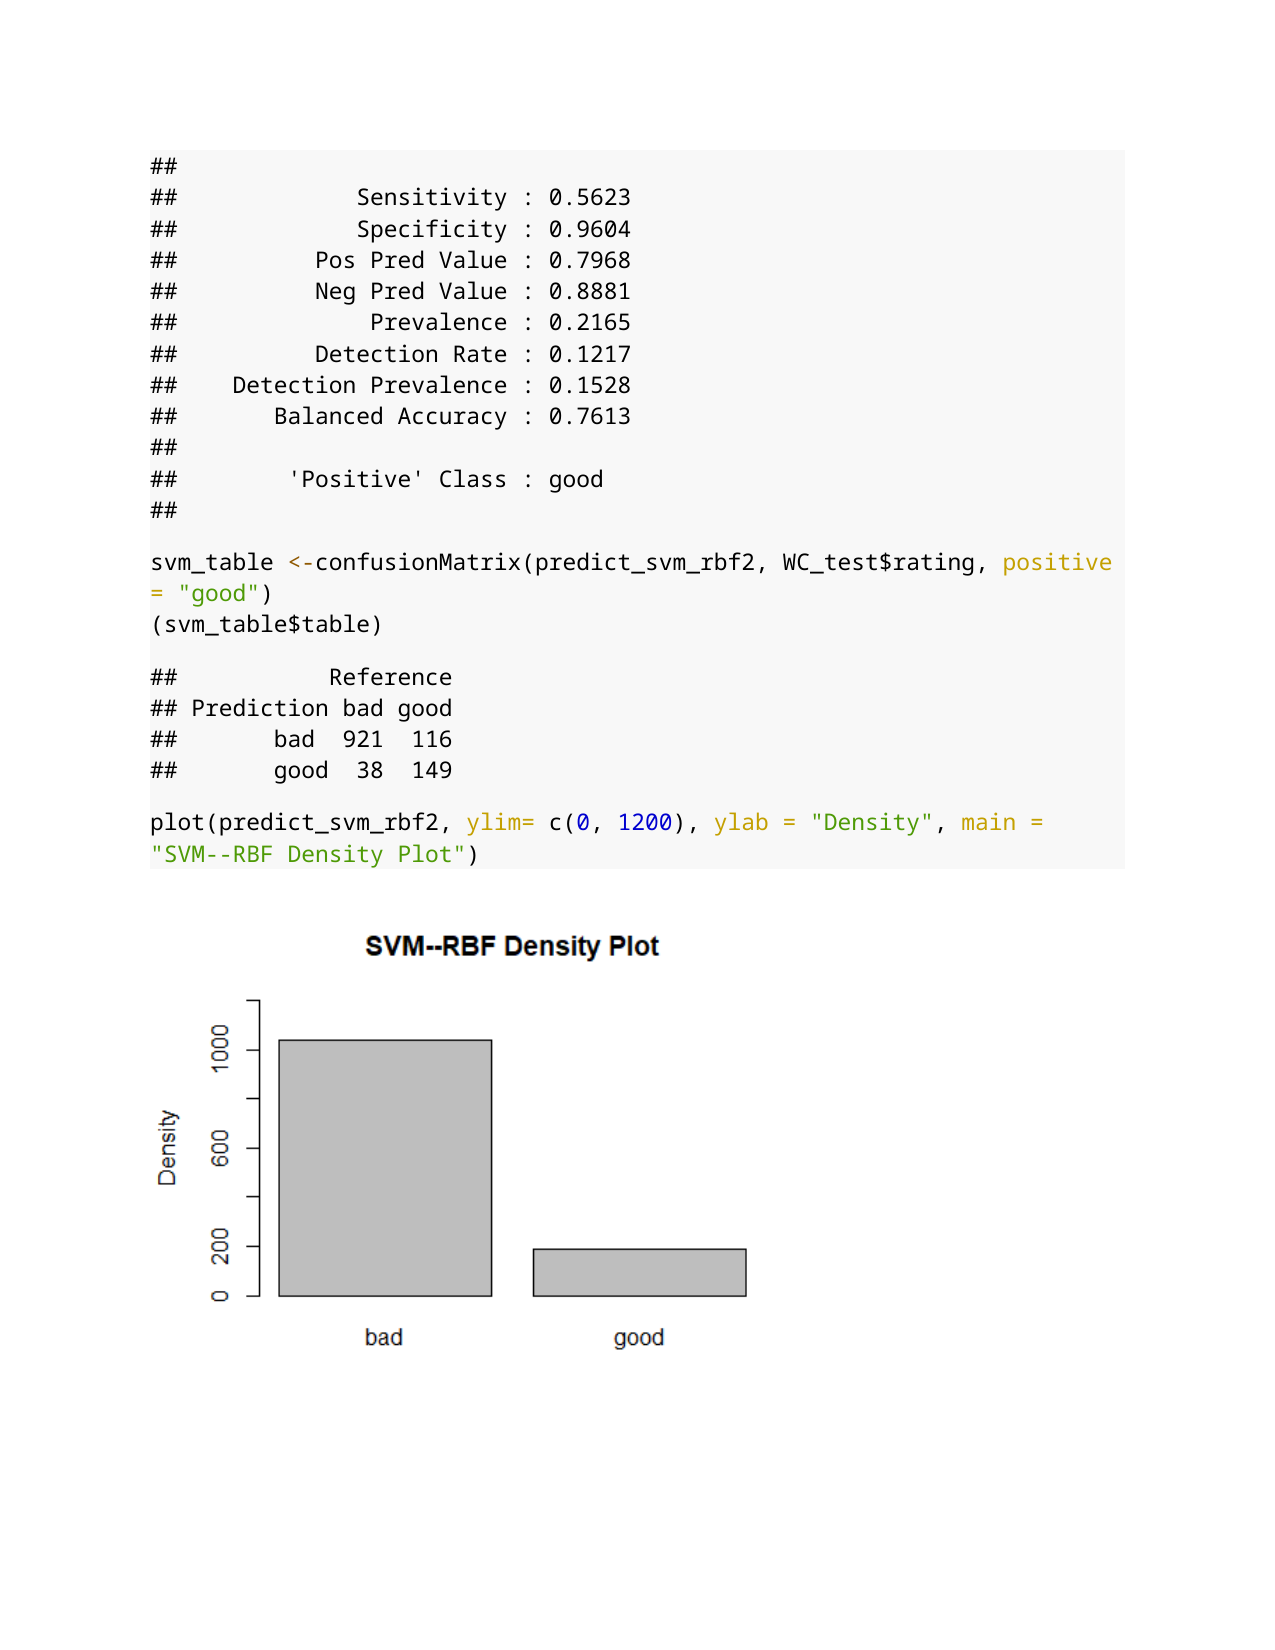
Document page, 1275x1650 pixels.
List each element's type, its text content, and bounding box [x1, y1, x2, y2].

text ## Reference ## Prediction bad good ## bad 921 116 ## good 38 149 [150, 660, 1125, 785]
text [150, 150, 1125, 525]
text plot(predict_svm_rbf2, ylim= c(0, 1200), ylab = "Density", main = "SVM--RBF Density Plot") [150, 806, 1125, 869]
text svm_table <-confusionMatrix(predict_svm_rbf2, WC_test$rating, positive = "good") (svm_table$table) [274, 546, 1125, 639]
picture [150, 889, 821, 1435]
